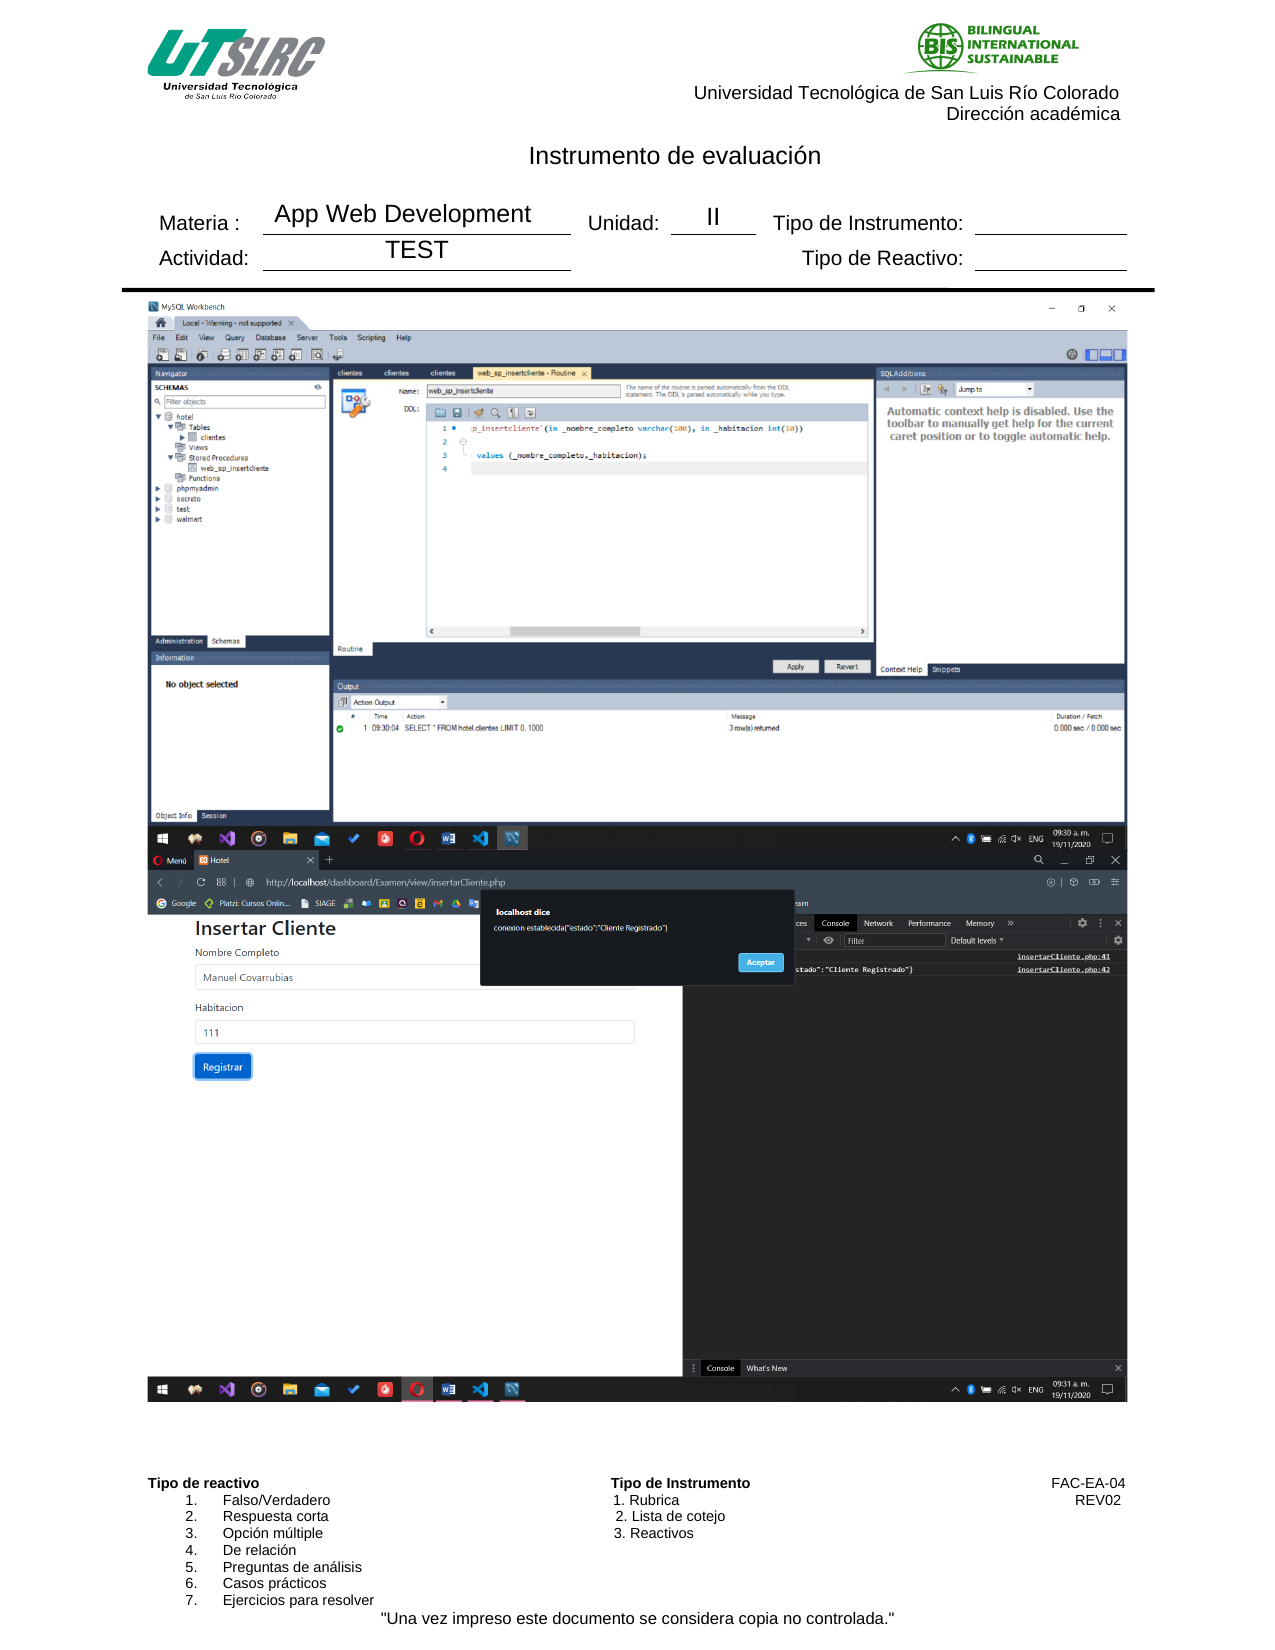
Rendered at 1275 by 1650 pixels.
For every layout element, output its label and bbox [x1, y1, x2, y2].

picture [147, 299, 1128, 1402]
picture [147, 29, 325, 99]
picture [900, 17, 1085, 79]
